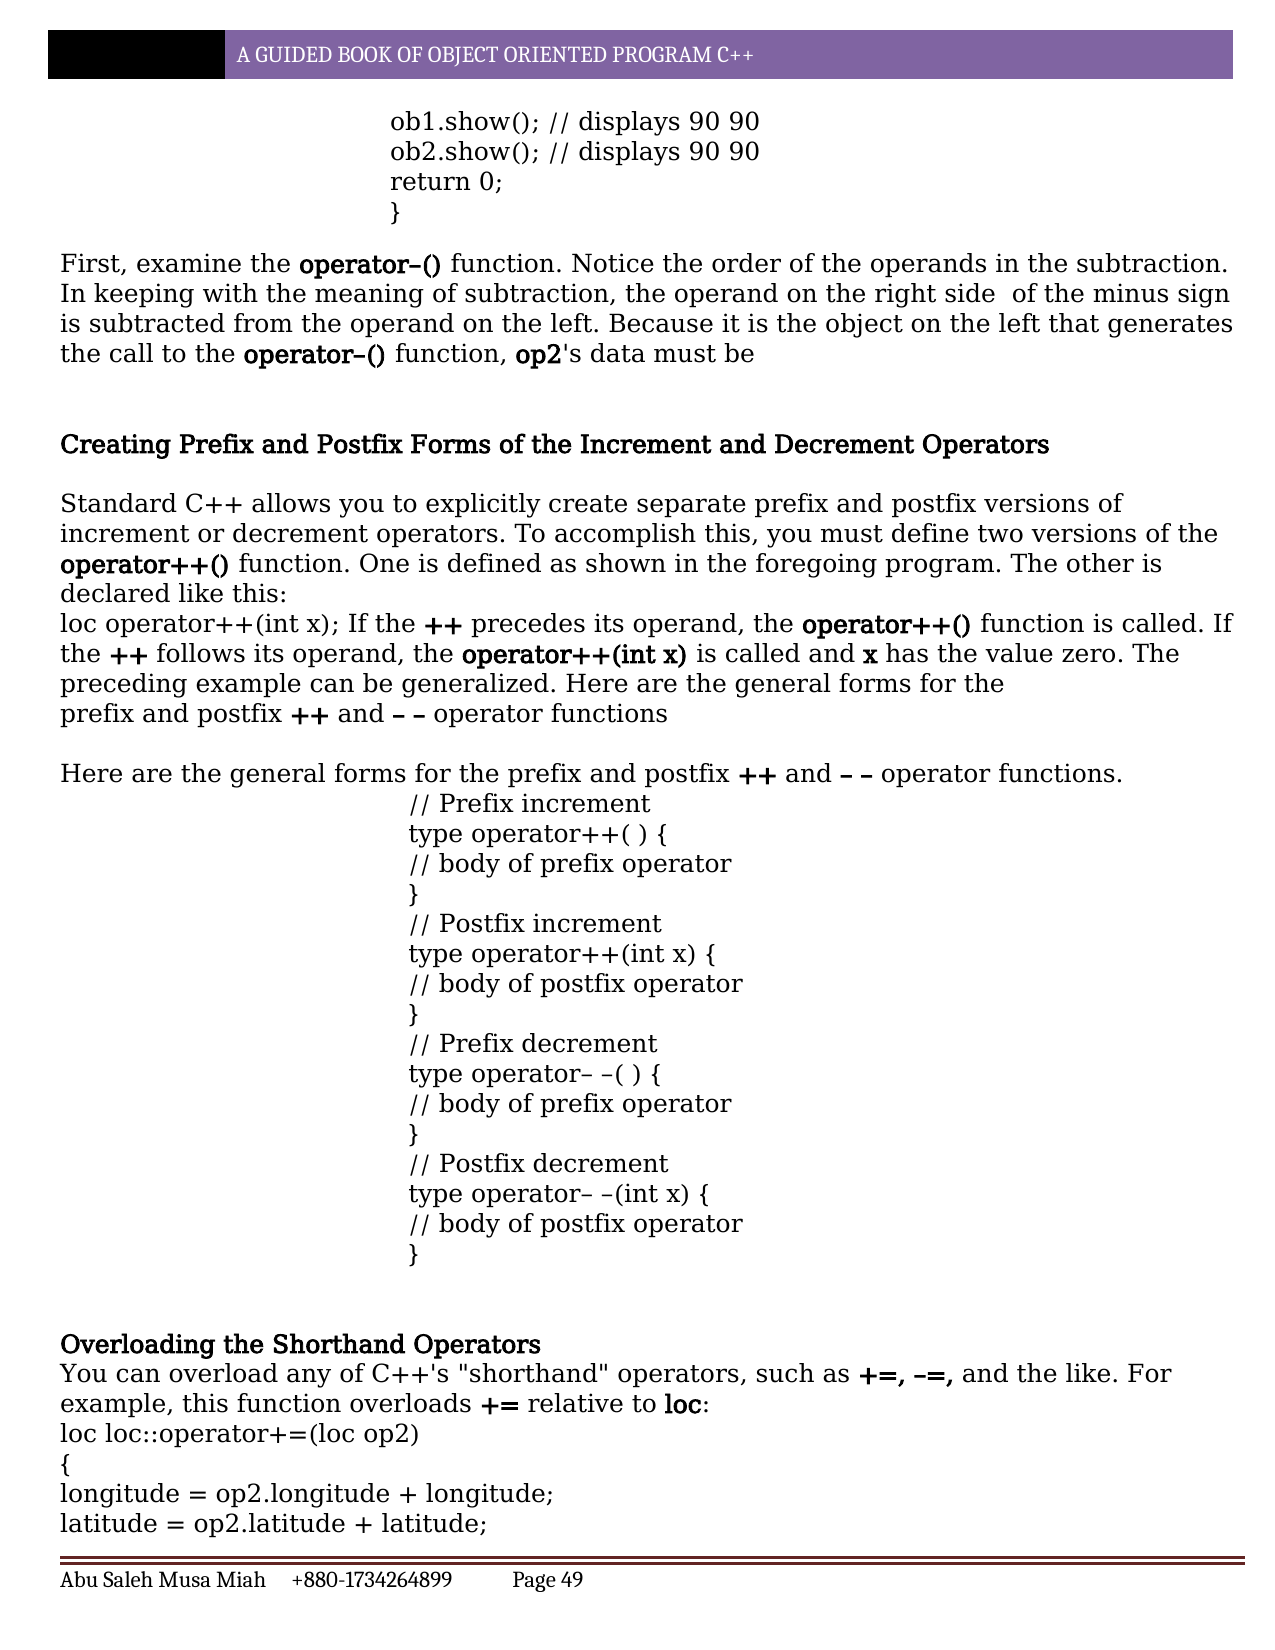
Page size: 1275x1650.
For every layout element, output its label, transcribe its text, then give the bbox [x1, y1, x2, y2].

text } [408, 1238, 1245, 1268]
text } [408, 878, 1245, 908]
text Here are the general forms for the prefix and postfix ++ and – – operator functions. [60, 758, 1245, 788]
text // Postfix decrement [408, 1148, 1245, 1178]
text type operator– –( ) { [408, 1058, 1245, 1088]
text prefix and postfix ++ and – – operator functions [60, 698, 1245, 728]
text First, examine the operator–() function. Notice the order of the operands in the subtraction. In keeping with the meaning of subtraction, the operand on the right side of the minus sign is subtracted from the operand on the left. Because it is the object on the left that generates the call to the operator–() function, op2's data must be [60, 248, 1245, 368]
text // Prefix increment [408, 788, 1245, 818]
text // body of postfix operator [408, 1208, 1245, 1238]
text loc loc::operator+=(loc op2) [60, 1418, 1245, 1448]
text // Prefix decrement [408, 1028, 1245, 1058]
text // body of prefix operator [408, 1088, 1245, 1118]
text // Postfix increment [408, 908, 1245, 938]
text type operator– –(int x) { [408, 1178, 1245, 1208]
text You can overload any of C++'s "shorthand" operators, such as +=, –=, and the like. For example, this function overloads += relative to loc: [60, 1358, 1245, 1418]
text // body of prefix operator [408, 848, 1245, 878]
text Overloading the Shorthand Operators [60, 1328, 1245, 1358]
text return 0; [390, 166, 1245, 196]
text // body of postfix operator [408, 968, 1245, 998]
text ob2.show(); // displays 90 90 [390, 136, 1245, 166]
text Standard C++ allows you to explicitly create separate prefix and postfix versions of increment or decrement operators. To accomplish this, you must define two versions of the operator++() function. One is defined as shown in the foregoing program. The other is declared like this: [60, 488, 1245, 608]
text longitude = op2.longitude + longitude; [60, 1478, 1245, 1508]
text } [408, 1118, 1245, 1148]
text type operator++( ) { [408, 818, 1245, 848]
text type operator++(int x) { [408, 938, 1245, 968]
text } [408, 998, 1245, 1028]
text } [390, 196, 1245, 226]
text loc operator++(int x); If the ++ precedes its operand, the operator++() function is called. If the ++ follows its operand, the operator++(int x) is called and x has the value zero. The preceding example can be generalized. Here are the general forms for the [60, 608, 1245, 698]
text ob1.show(); // displays 90 90 [390, 106, 1245, 136]
text Creating Prefix and Postfix Forms of the Increment and Decrement Operators [60, 428, 1245, 458]
text { [60, 1448, 1245, 1478]
text latitude = op2.latitude + latitude; [60, 1508, 1245, 1538]
